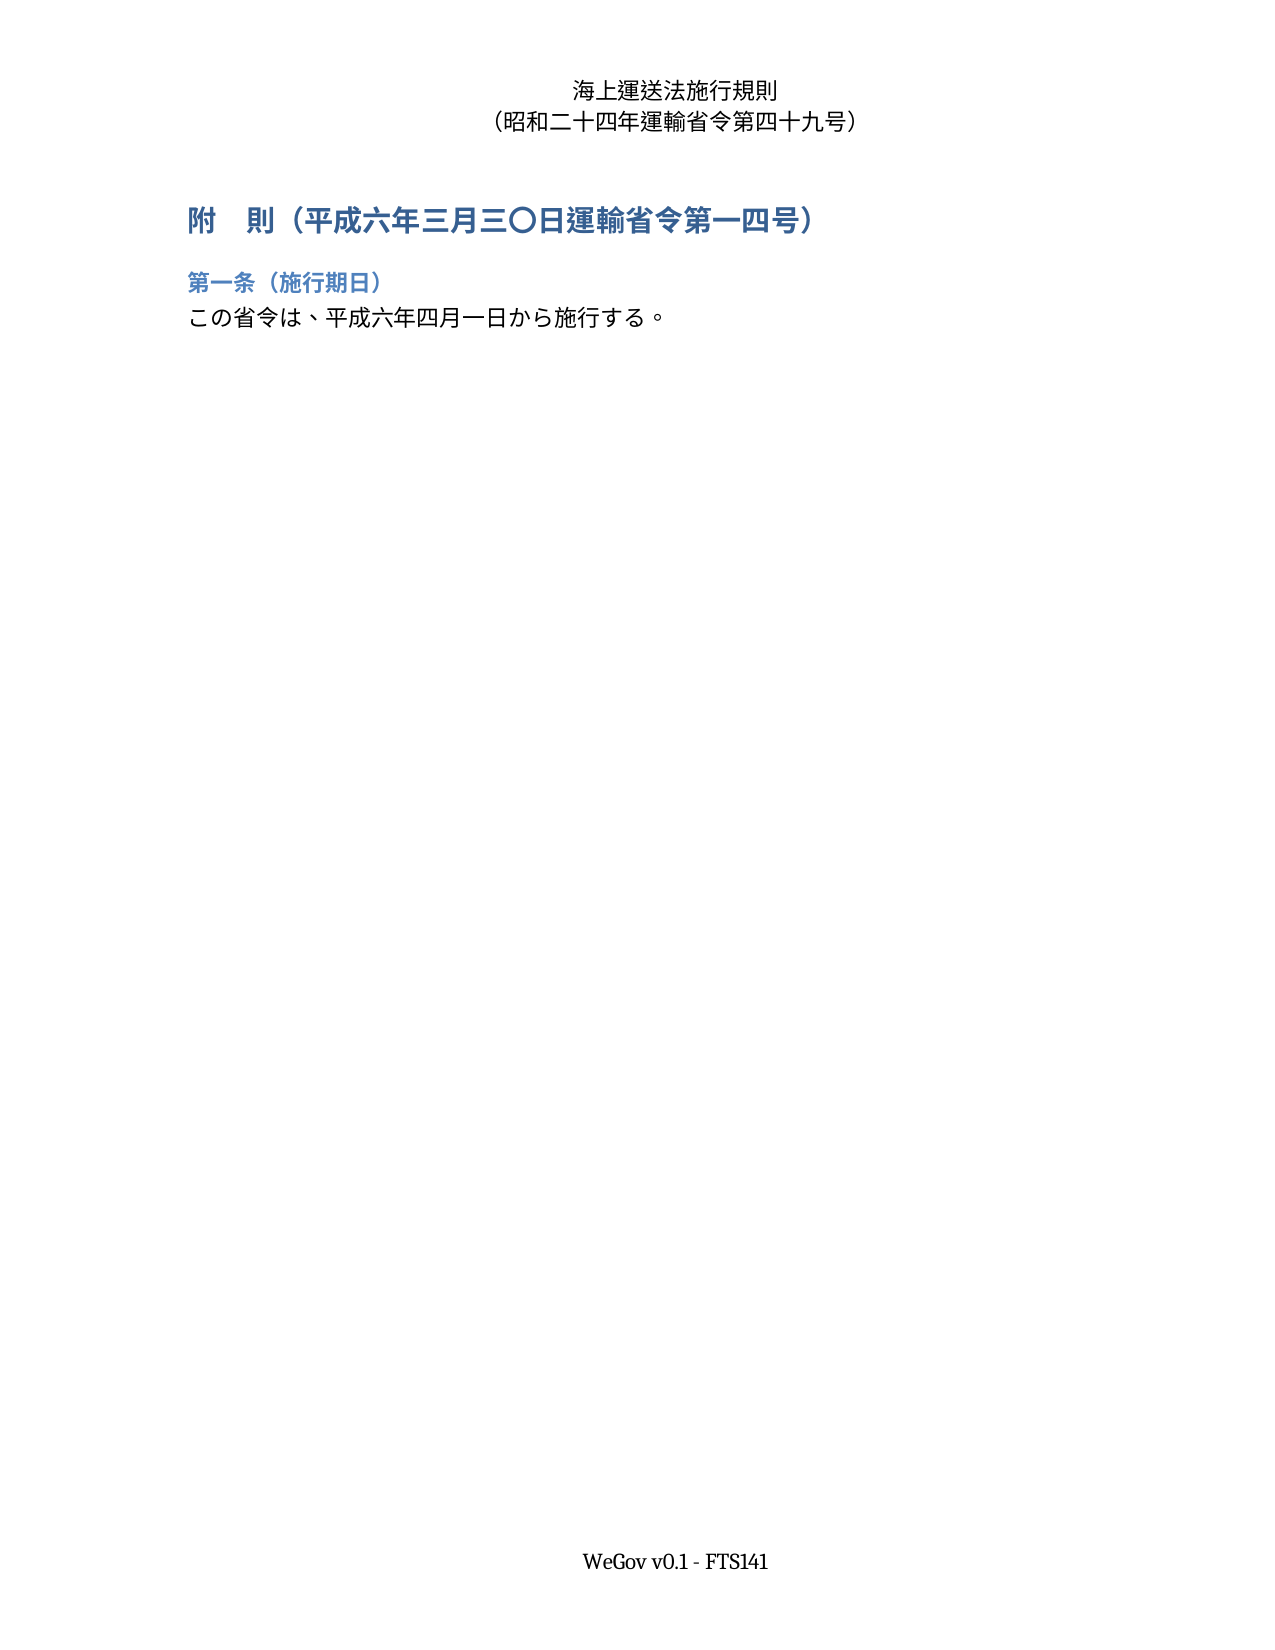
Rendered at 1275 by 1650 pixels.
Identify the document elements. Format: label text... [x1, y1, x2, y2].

subtitle 第一条（施行期日） [187, 266, 1087, 298]
subtitle 附 則（平成六年三月三〇日運輸省令第一四号） [187, 200, 1087, 240]
text この省令は、平成六年四月一日から施行する。 [187, 302, 1087, 334]
